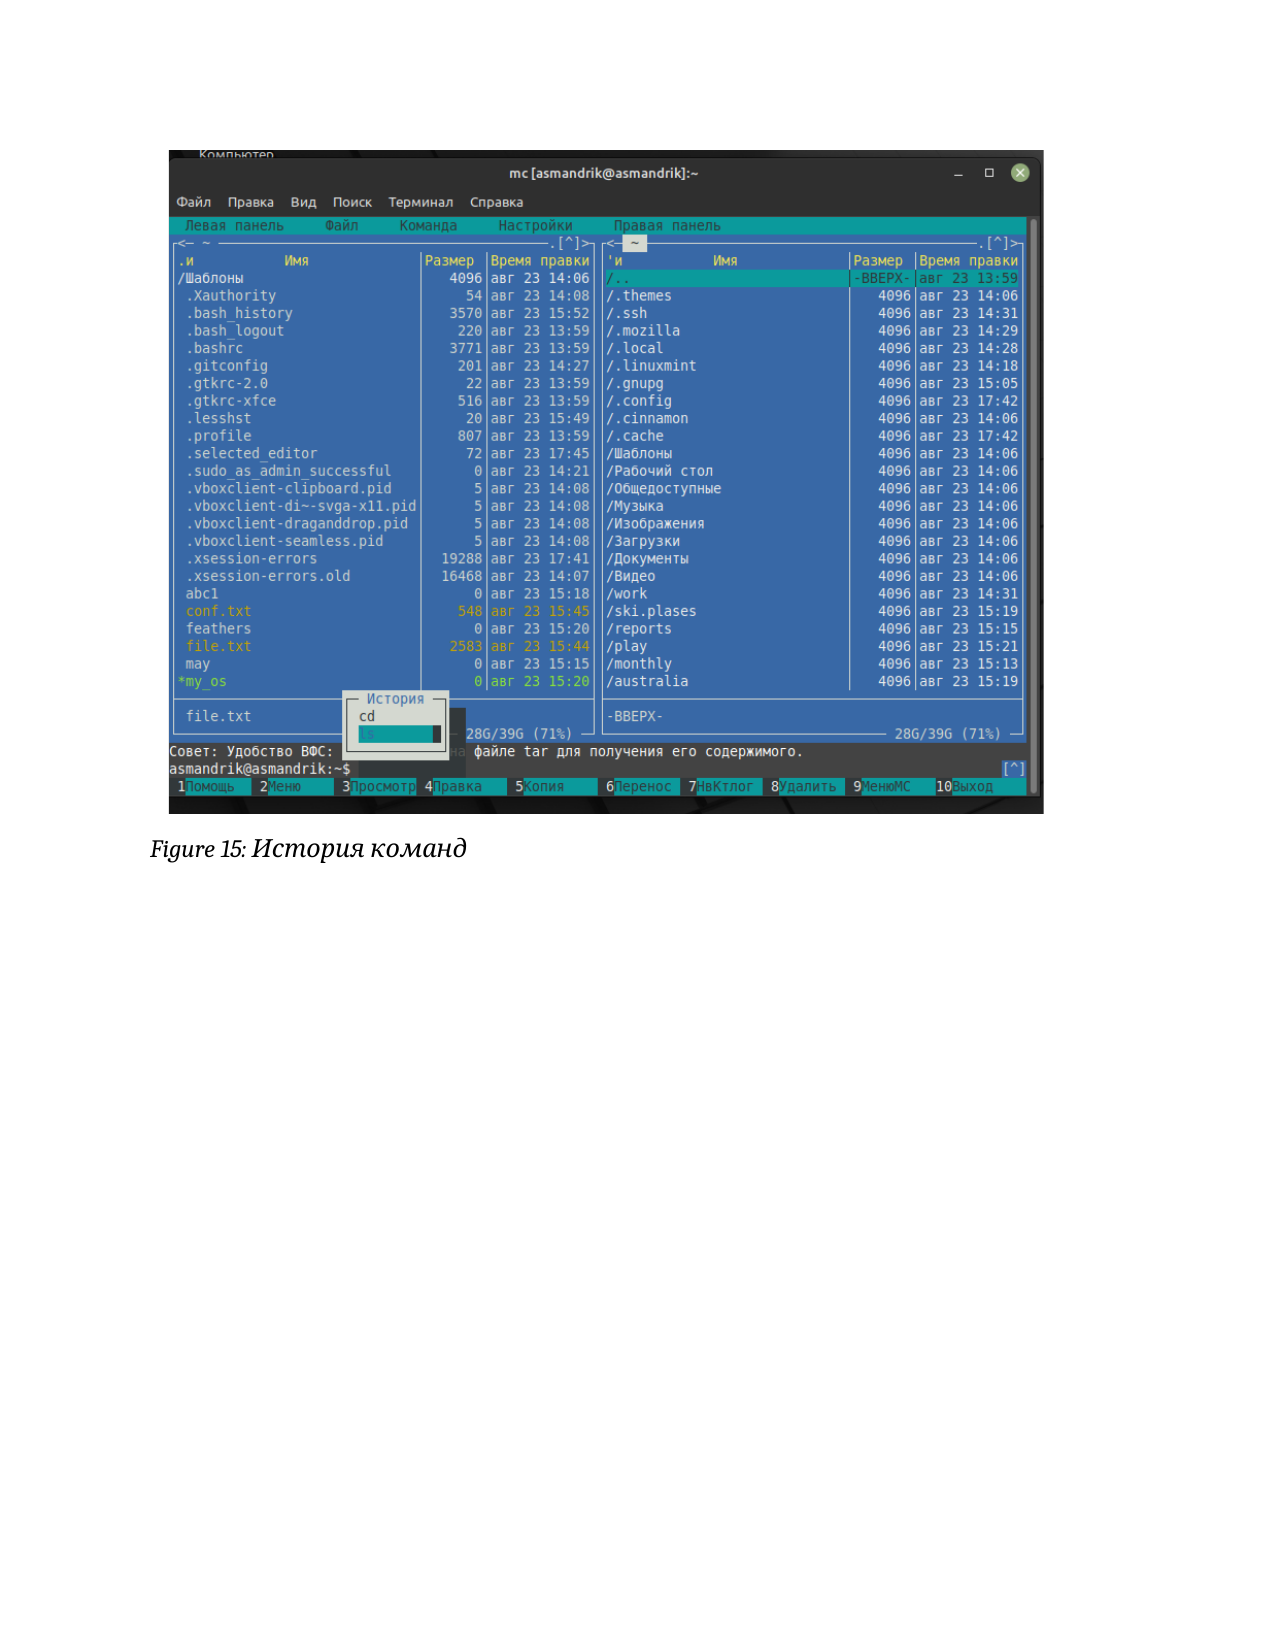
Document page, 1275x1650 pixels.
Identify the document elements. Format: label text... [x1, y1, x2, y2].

text Figure 15: История команд [150, 835, 1125, 863]
picture [168, 150, 1044, 814]
